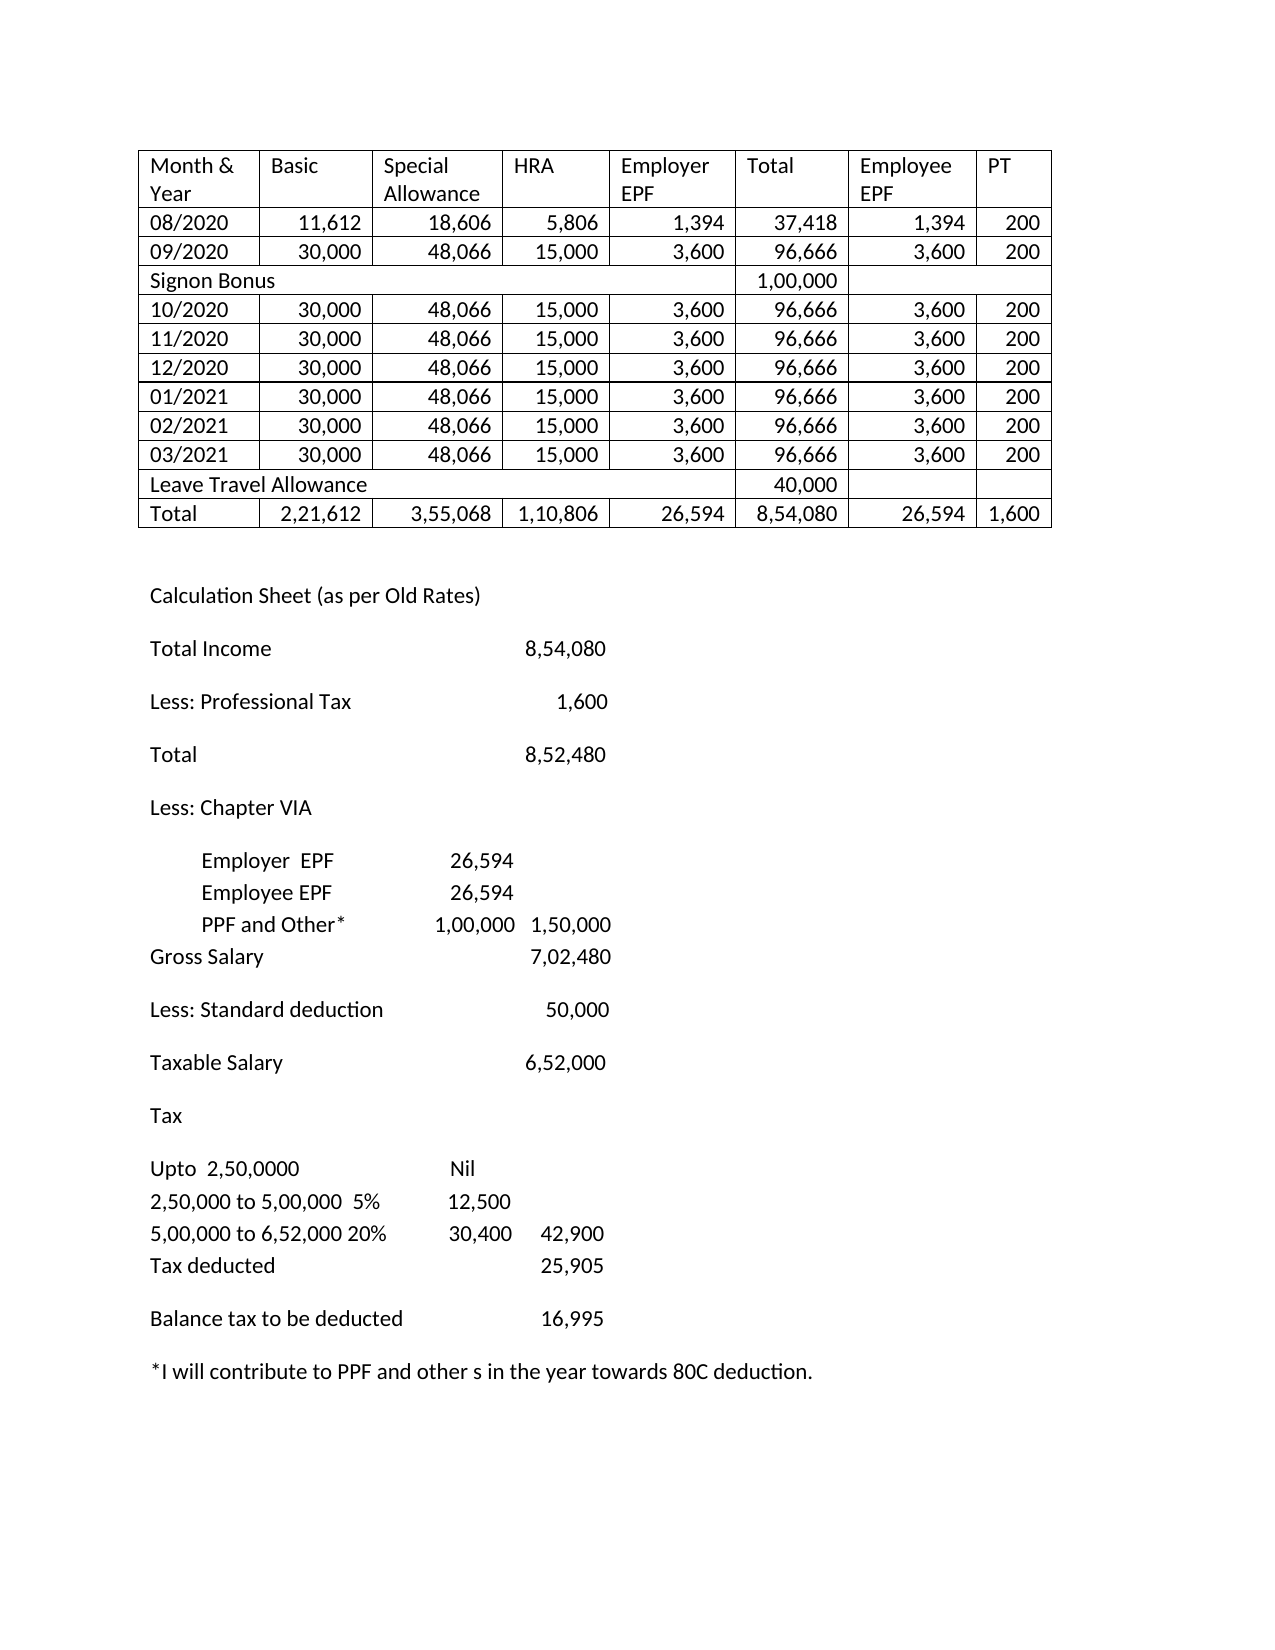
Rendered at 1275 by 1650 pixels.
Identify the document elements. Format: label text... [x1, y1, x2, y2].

text PPF and Other* 1,00,000 1,50,000 [150, 910, 1125, 938]
text Total Income 8,54,080 [150, 634, 1125, 662]
table_cell 1,600 [977, 499, 1051, 527]
table_cell 15,000 [503, 295, 609, 323]
table_cell 96,666 [736, 441, 848, 469]
table_header Special Allowance [373, 151, 502, 207]
table_cell 30,000 [260, 324, 372, 352]
text 2,50,000 to 5,00,000 5% 12,500 [150, 1187, 1125, 1215]
table_cell 3,600 [849, 441, 976, 469]
table_cell 30,000 [260, 441, 372, 469]
table_cell 48,066 [373, 295, 502, 323]
table_header Employee EPF [849, 151, 976, 207]
table_header PT [977, 151, 1051, 207]
table_cell 10/2020 [139, 295, 259, 323]
table_cell 3,600 [610, 441, 735, 469]
table_cell 12/2020 [139, 354, 259, 381]
table_cell 3,600 [610, 412, 735, 439]
table_cell 48,066 [373, 383, 502, 411]
table_header Total [736, 151, 848, 207]
table_cell 40,000 [736, 470, 848, 498]
table_cell 48,066 [373, 354, 502, 381]
text Total 8,52,480 [150, 740, 1125, 768]
table_cell 96,666 [736, 295, 848, 323]
table_cell 3,600 [610, 383, 735, 411]
table_cell Signon Bonus [139, 266, 735, 294]
table_cell 200 [977, 412, 1051, 439]
table_cell 3,600 [610, 295, 735, 323]
table_cell 48,066 [373, 237, 502, 265]
table_cell 37,418 [736, 208, 848, 236]
text Employee EPF 26,594 [150, 878, 1125, 906]
table_cell 3,600 [849, 354, 976, 381]
table_cell 30,000 [260, 295, 372, 323]
table_cell 26,594 [849, 499, 976, 527]
table_cell 30,000 [260, 354, 372, 381]
table_cell 01/2021 [139, 383, 259, 411]
table_cell 1,394 [610, 208, 735, 236]
text Upto 2,50,0000 Nil [150, 1154, 1125, 1183]
table_cell 15,000 [503, 441, 609, 469]
table_cell 96,666 [736, 412, 848, 439]
table_cell 200 [977, 295, 1051, 323]
table_cell 03/2021 [139, 441, 259, 469]
table_cell 15,000 [503, 324, 609, 352]
table_cell 200 [977, 383, 1051, 411]
table_cell 3,600 [849, 237, 976, 265]
table_cell [849, 266, 1051, 294]
text Gross Salary 7,02,480 [150, 942, 1125, 971]
table_header Employer EPF [610, 151, 735, 207]
text Balance tax to be deducted 16,995 [150, 1304, 1125, 1332]
table_cell 200 [977, 354, 1051, 381]
table_cell 96,666 [736, 324, 848, 352]
text Less: Professional Tax 1,600 [150, 687, 1125, 715]
table_cell 3,600 [610, 237, 735, 265]
table_cell 15,000 [503, 412, 609, 439]
table_cell Total [139, 499, 259, 527]
table_cell 3,600 [610, 324, 735, 352]
text *I will contribute to PPF and other s in the year towards 80C deduction. [150, 1357, 1125, 1385]
table_cell 1,00,000 [736, 266, 848, 294]
table_cell 200 [977, 208, 1051, 236]
table_cell 200 [977, 237, 1051, 265]
table_cell 48,066 [373, 324, 502, 352]
table_cell 1,10,806 [503, 499, 609, 527]
table_cell Leave Travel Allowance [139, 470, 735, 498]
table_cell 8,54,080 [736, 499, 848, 527]
text 5,00,000 to 6,52,000 20% 30,400 42,900 [150, 1219, 1125, 1247]
table_cell 96,666 [736, 383, 848, 411]
table_cell 30,000 [260, 412, 372, 439]
table_cell 30,000 [260, 237, 372, 265]
table_cell 96,666 [736, 237, 848, 265]
text Less: Standard deduction 50,000 [150, 996, 1125, 1023]
table_cell 1,394 [849, 208, 976, 236]
table_cell 5,806 [503, 208, 609, 236]
text Tax deducted 25,905 [150, 1251, 1125, 1279]
text Calculation Sheet (as per Old Rates) [150, 581, 1125, 609]
table_cell 11,612 [260, 208, 372, 236]
table_cell 15,000 [503, 383, 609, 411]
table_cell 48,066 [373, 441, 502, 469]
text Taxable Salary 6,52,000 [150, 1048, 1125, 1077]
table_cell 15,000 [503, 237, 609, 265]
table_cell [849, 470, 976, 498]
table_cell 26,594 [610, 499, 735, 527]
table_cell 3,600 [849, 383, 976, 411]
table_cell 200 [977, 324, 1051, 352]
table_cell 3,600 [849, 295, 976, 323]
table_header Month & Year [139, 151, 259, 207]
table_header Basic [260, 151, 372, 207]
table_cell 3,600 [849, 324, 976, 352]
table_cell 08/2020 [139, 208, 259, 236]
table_cell 15,000 [503, 354, 609, 381]
table_cell 2,21,612 [260, 499, 372, 527]
table_cell 3,600 [610, 354, 735, 381]
table_cell 200 [977, 441, 1051, 469]
table_cell 18,606 [373, 208, 502, 236]
table_cell 3,55,068 [373, 499, 502, 527]
table_cell 02/2021 [139, 412, 259, 439]
table_cell 09/2020 [139, 237, 259, 265]
table_cell 3,600 [849, 412, 976, 439]
table_header HRA [503, 151, 609, 207]
table_cell 48,066 [373, 412, 502, 439]
table_cell [977, 470, 1051, 498]
text Tax [150, 1102, 1125, 1129]
text Employer EPF 26,594 [150, 846, 1125, 874]
table_cell 11/2020 [139, 324, 259, 352]
text Less: Chapter VIA [150, 793, 1125, 821]
table_cell 30,000 [260, 383, 372, 411]
table_cell 96,666 [736, 354, 848, 381]
